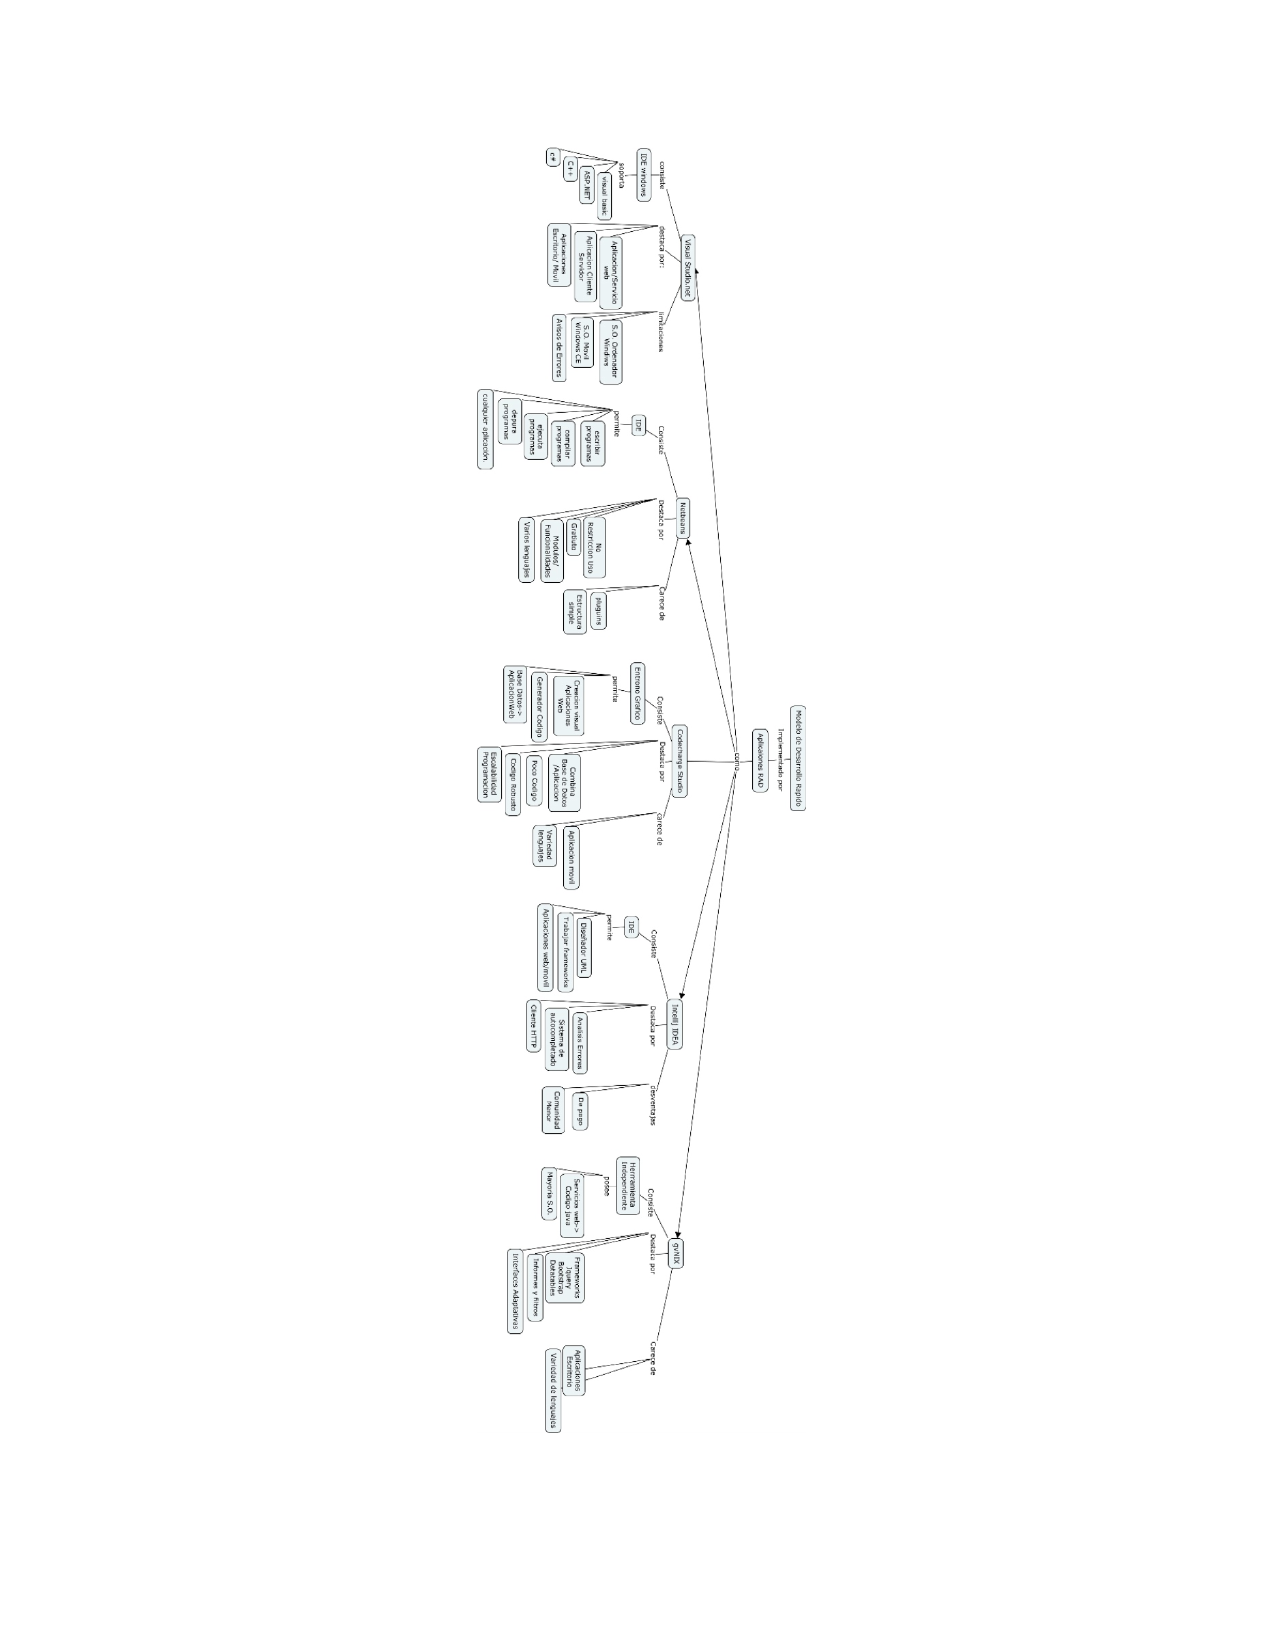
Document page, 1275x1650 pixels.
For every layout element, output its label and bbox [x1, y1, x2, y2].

picture [477, 149, 806, 1432]
